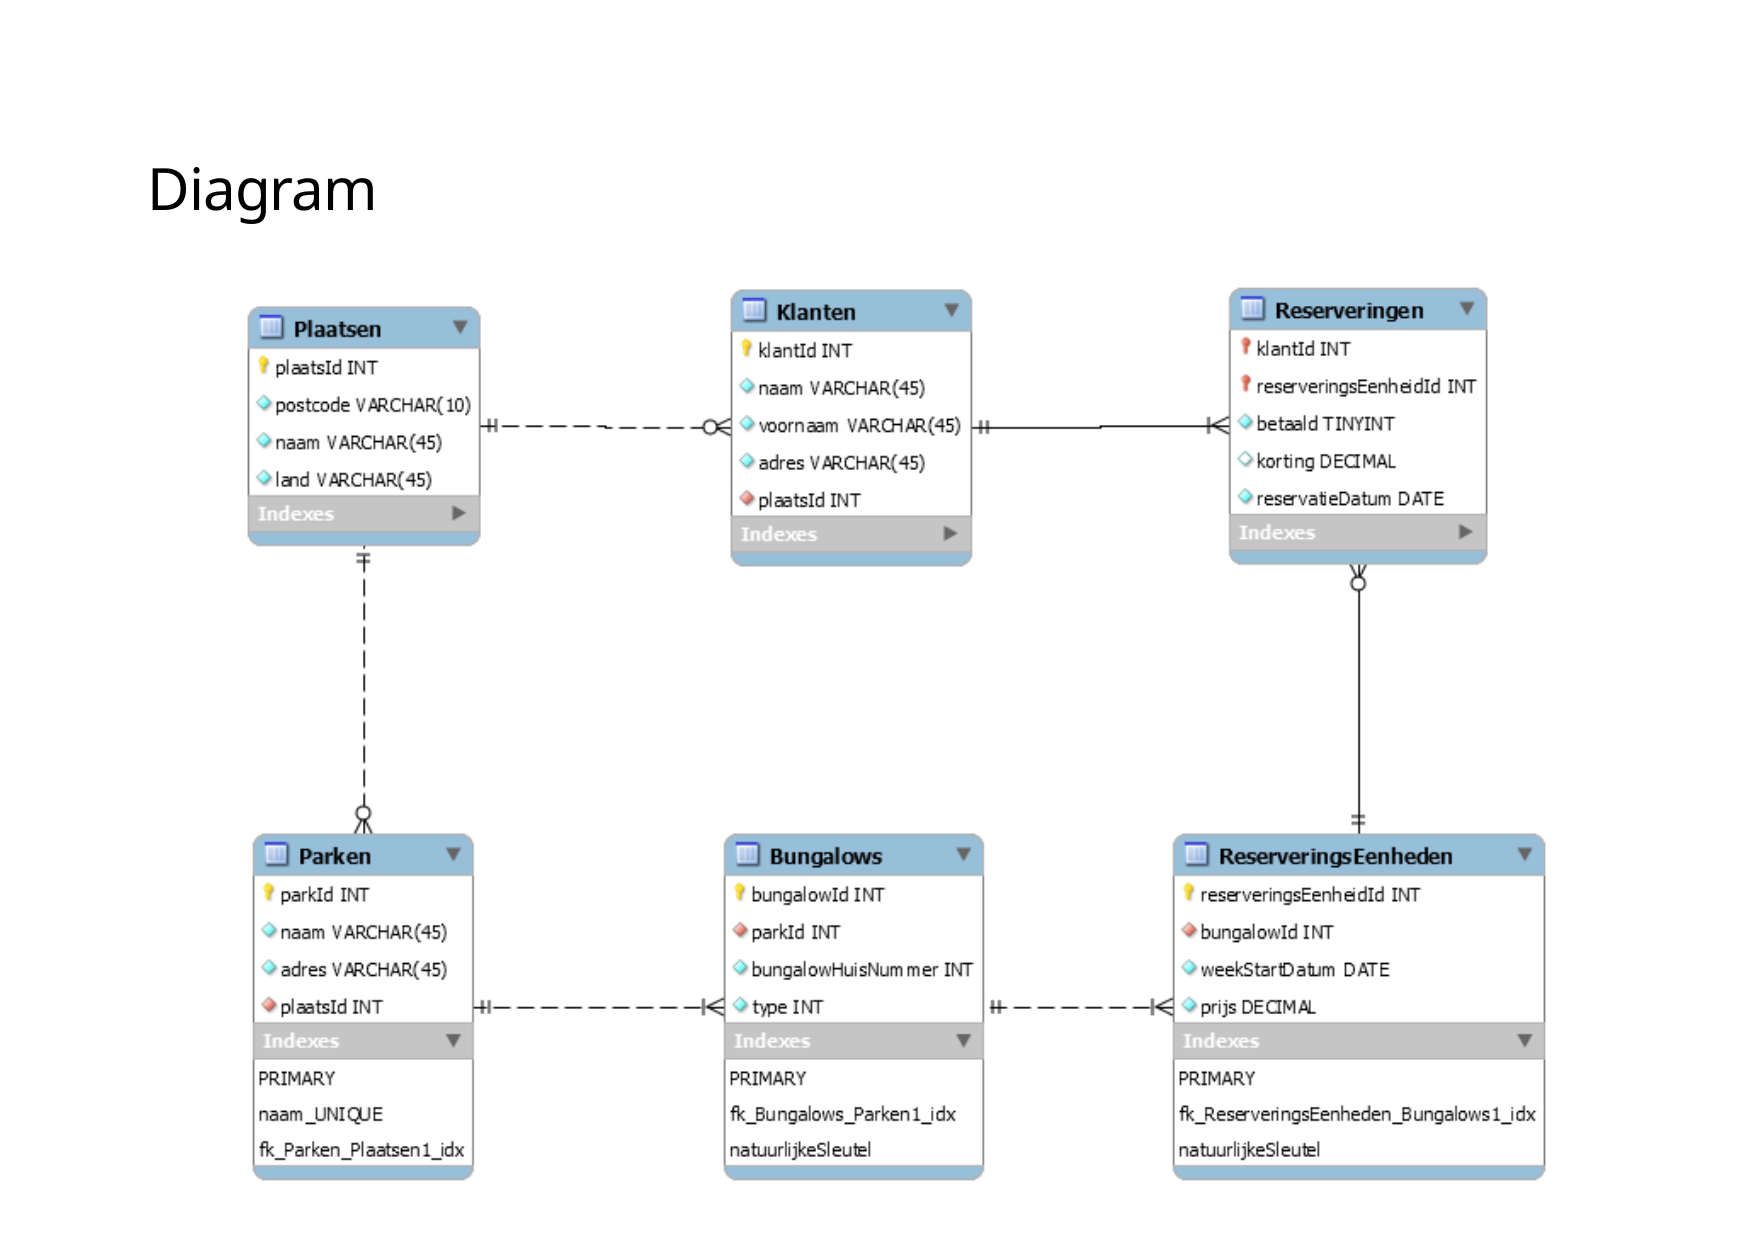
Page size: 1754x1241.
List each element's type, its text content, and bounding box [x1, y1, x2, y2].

title Diagram [148, 148, 1606, 227]
picture [231, 271, 1561, 1196]
